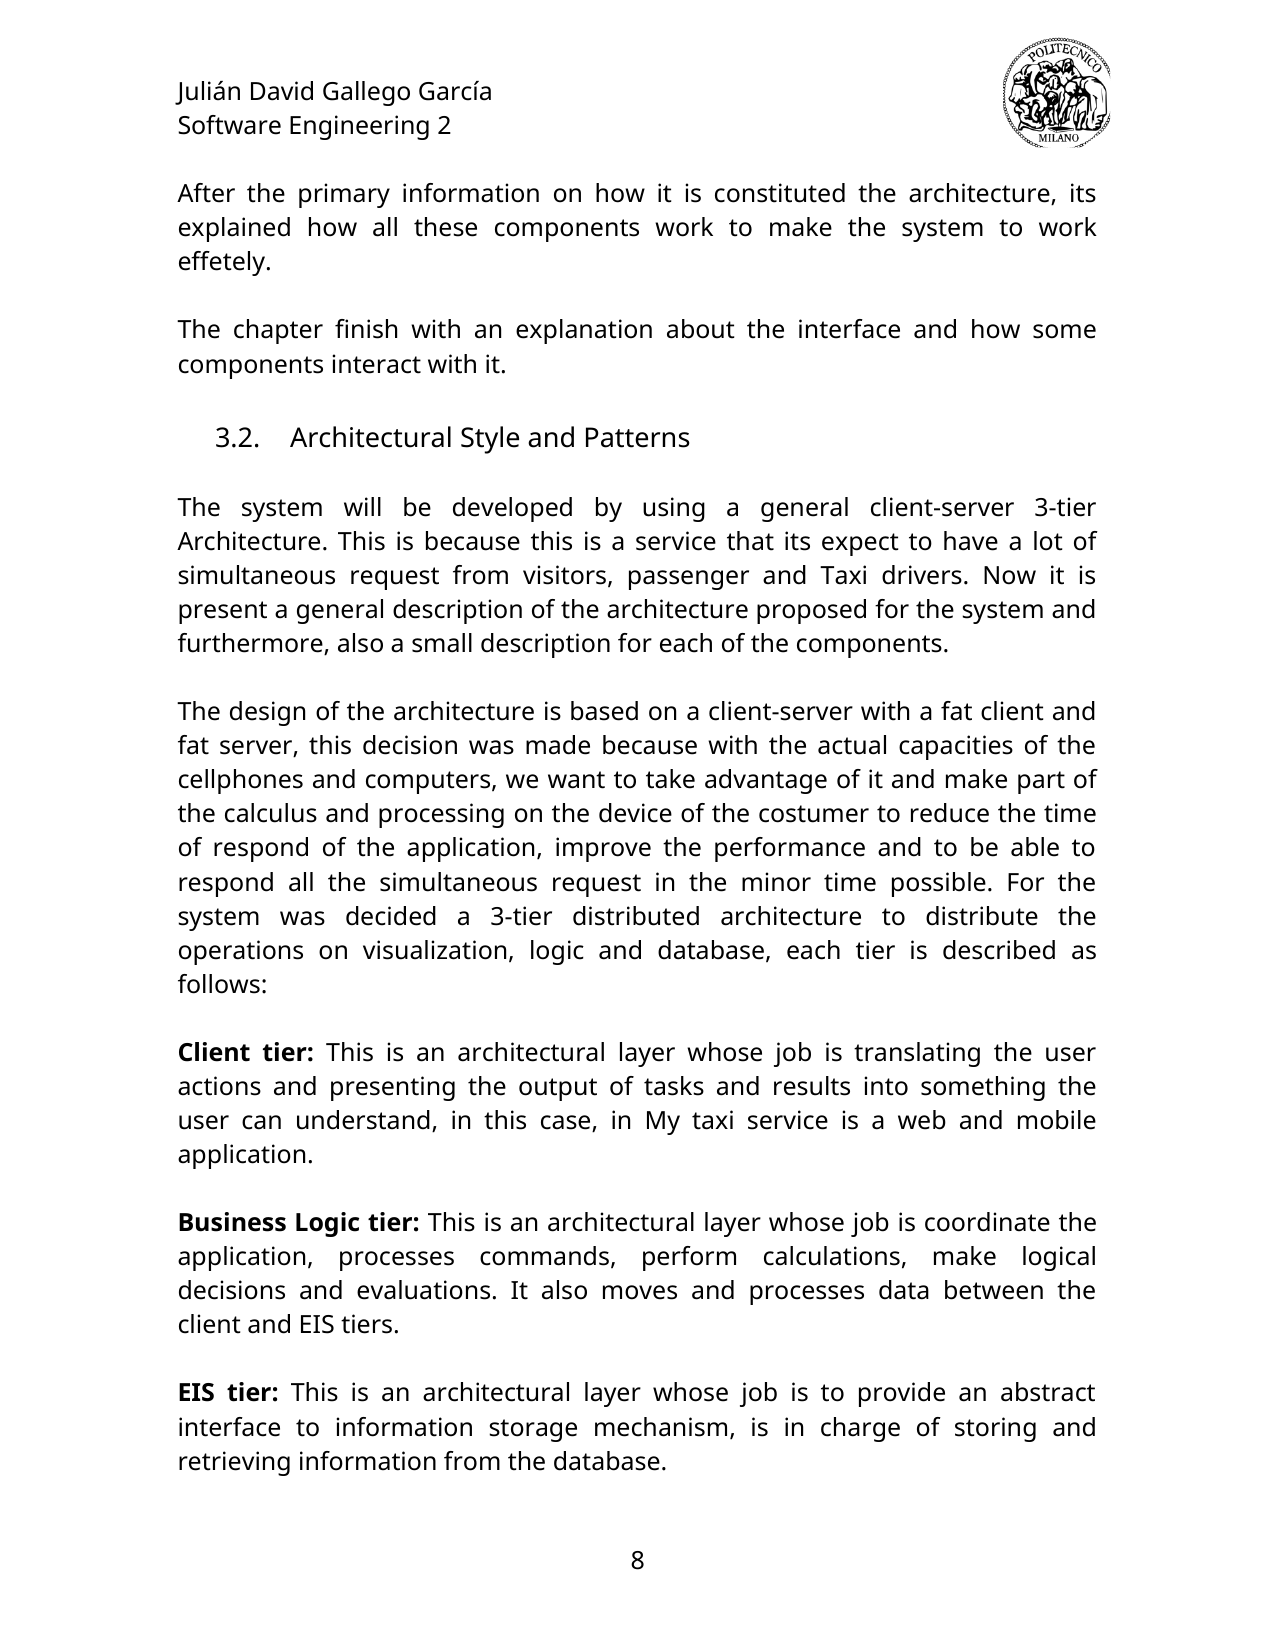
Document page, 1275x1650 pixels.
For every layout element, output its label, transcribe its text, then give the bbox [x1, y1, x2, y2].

text Business Logic tier: This is an architectural layer whose job is coordinate the application, processes commands, perform calculations, make logical decisions and evaluations. It also moves and processes data between the client and EIS tiers. [177, 1205, 1098, 1341]
text EIS tier: This is an architectural layer whose job is to provide an abstract interface to information storage mechanism, is in charge of storing and retrieving information from the database. [177, 1375, 1098, 1477]
picture [1001, 37, 1110, 146]
text The system will be developed by using a general client-server 3-tier Architecture. This is because this is a service that its expect to have a lot of simultaneous request from visitors, passenger and Taxi drivers. Now it is present a general description of the architecture proposed for the system and furthermore, also a small description for each of the components. [177, 489, 1098, 660]
subtitle Architectural Style and Patterns [215, 418, 1098, 455]
text The design of the architecture is based on a client-server with a fat client and fat server, this decision was made because with the actual capacities of the cellphones and computers, we want to take advantage of it and make part of the calculus and processing on the device of the costumer to reduce the time of respond of the application, improve the performance and to be able to respond all the simultaneous request in the minor time possible. For the system was decided a 3-tier distributed architecture to distribute the operations on visualization, logic and database, each tier is described as follows: [177, 694, 1098, 1000]
text After the primary information on how it is constituted the architecture, its explained how all these components work to make the system to work effetely. [177, 176, 1098, 278]
text Client tier: This is an architectural layer whose job is translating the user actions and presenting the output of tasks and results into something the user can understand, in this case, in My taxi service is a web and mobile application. [177, 1034, 1098, 1171]
text The chapter finish with an explanation about the interface and how some components interact with it. [177, 312, 1098, 380]
